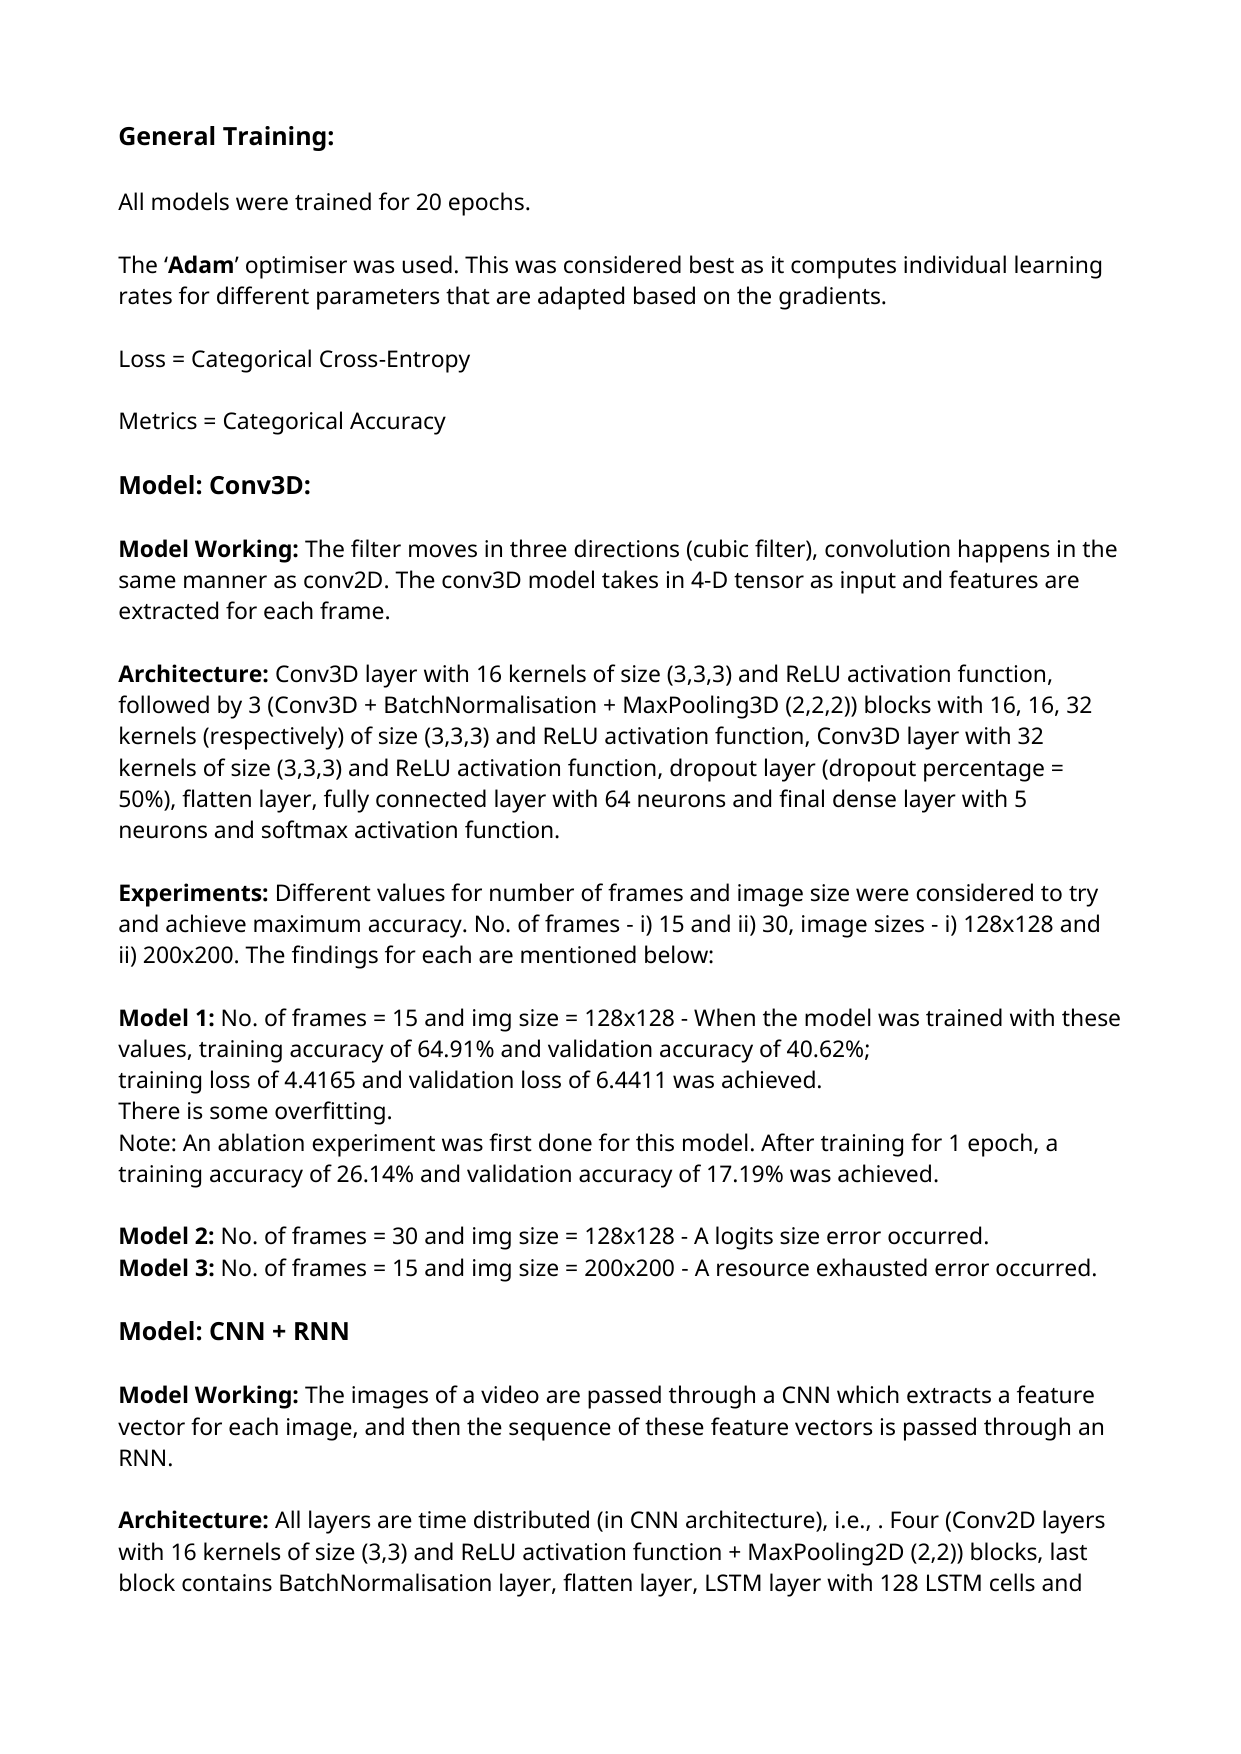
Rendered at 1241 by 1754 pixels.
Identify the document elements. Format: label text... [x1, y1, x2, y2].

text Architecture: Conv3D layer with 16 kernels of size (3,3,3) and ReLU activation function, followed by 3 (Conv3D + BatchNormalisation + MaxPooling3D (2,2,2)) blocks with 16, 16, 32 kernels (respectively) of size (3,3,3) and ReLU activation function, Conv3D layer with 32 kernels of size (3,3,3) and ReLU activation function, dropout layer (dropout percentage = 50%), flatten layer, fully connected layer with 64 neurons and final dense layer with 5 neurons and softmax activation function. [118, 658, 1122, 845]
text The ‘Adam’ optimiser was used. This was considered best as it computes individual learning rates for different parameters that are adapted based on the gradients. [118, 249, 1122, 311]
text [118, 1504, 1122, 1598]
text Model: CNN + RNN [118, 1314, 1122, 1348]
text training loss of 4.4165 and validation loss of 6.4411 was achieved. [118, 1064, 1122, 1095]
text Experiments: Different values for number of frames and image size were considered to try and achieve maximum accuracy. No. of frames - i) 15 and ii) 30, image sizes - i) 128x128 and ii) 200x200. The findings for each are mentioned below: [118, 877, 1122, 970]
text General Training: [118, 118, 1122, 152]
text There is some overfitting. [118, 1095, 1122, 1127]
text Note: An ablation experiment was first done for this model. After training for 1 epoch, a training accuracy of 26.14% and validation accuracy of 17.19% was achieved. [118, 1127, 1122, 1189]
text All models were trained for 20 epochs. [118, 186, 1122, 217]
text Metrics = Categorical Accuracy [118, 405, 1122, 436]
text Model 3: No. of frames = 15 and img size = 200x200 - A resource exhausted error occurred. [118, 1252, 1122, 1283]
text Model Working: The images of a video are passed through a CNN which extracts a feature vector for each image, and then the sequence of these feature vectors is passed through an RNN. [118, 1379, 1122, 1473]
text Model 2: No. of frames = 30 and img size = 128x128 - A logits size error occurred. [118, 1220, 1122, 1252]
text Loss = Categorical Cross-Entropy [118, 342, 1122, 374]
text Model Working: The filter moves in three directions (cubic filter), convolution happens in the same manner as conv2D. The conv3D model takes in 4-D tensor as input and features are extracted for each frame. [118, 533, 1122, 627]
text Model 1: No. of frames = 15 and img size = 128x128 - When the model was trained with these values, training accuracy of 64.91% and validation accuracy of 40.62%; [118, 1002, 1122, 1064]
text Model: Conv3D: [118, 467, 1122, 502]
